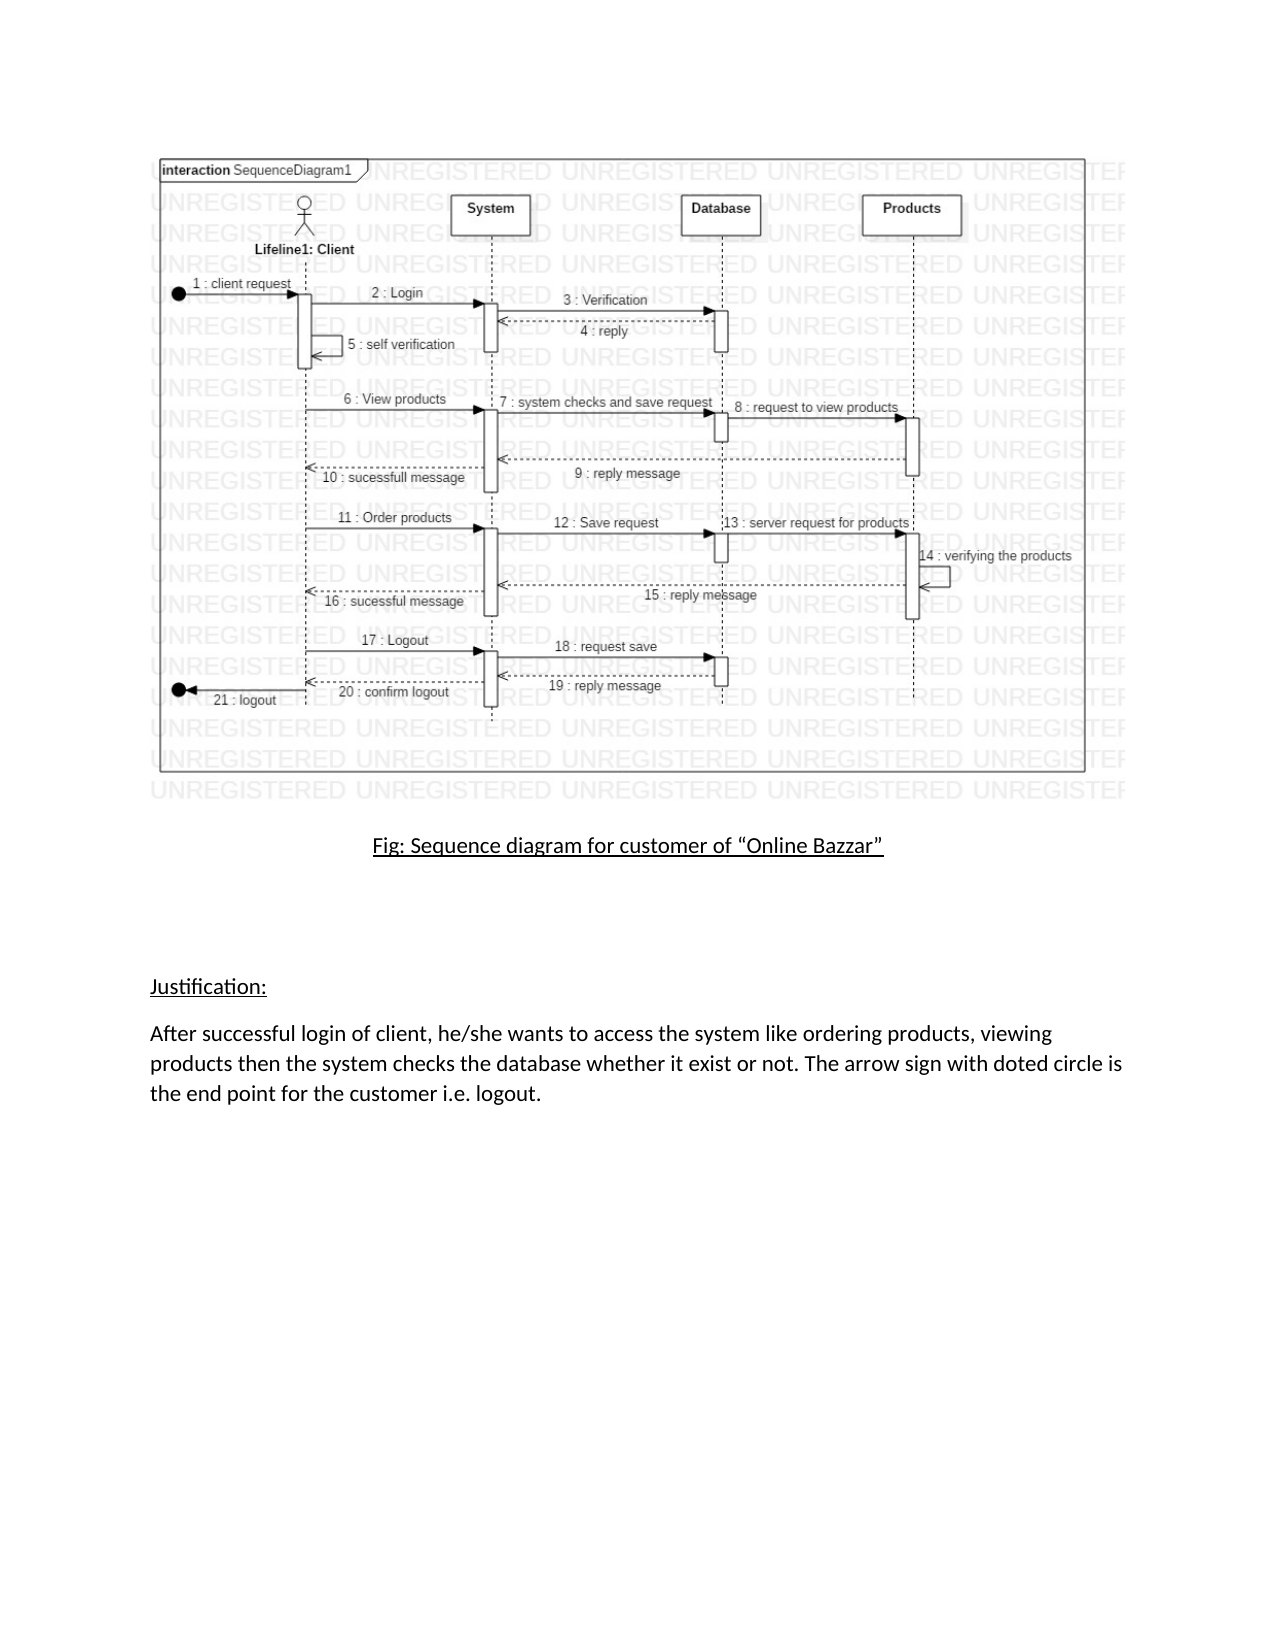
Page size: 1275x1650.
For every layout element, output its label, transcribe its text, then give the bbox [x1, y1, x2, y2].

text Justification: [150, 972, 1125, 1000]
text After successful login of client, he/she wants to access the system like ordering products, viewing products then the system checks the database whether it exist or not. The arrow sign with doted circle is the end point for the customer i.e. logout. [150, 1019, 1125, 1107]
text Fig: Sequence diagram for customer of “Online Bazzar” [150, 831, 1125, 859]
picture [150, 150, 1125, 813]
